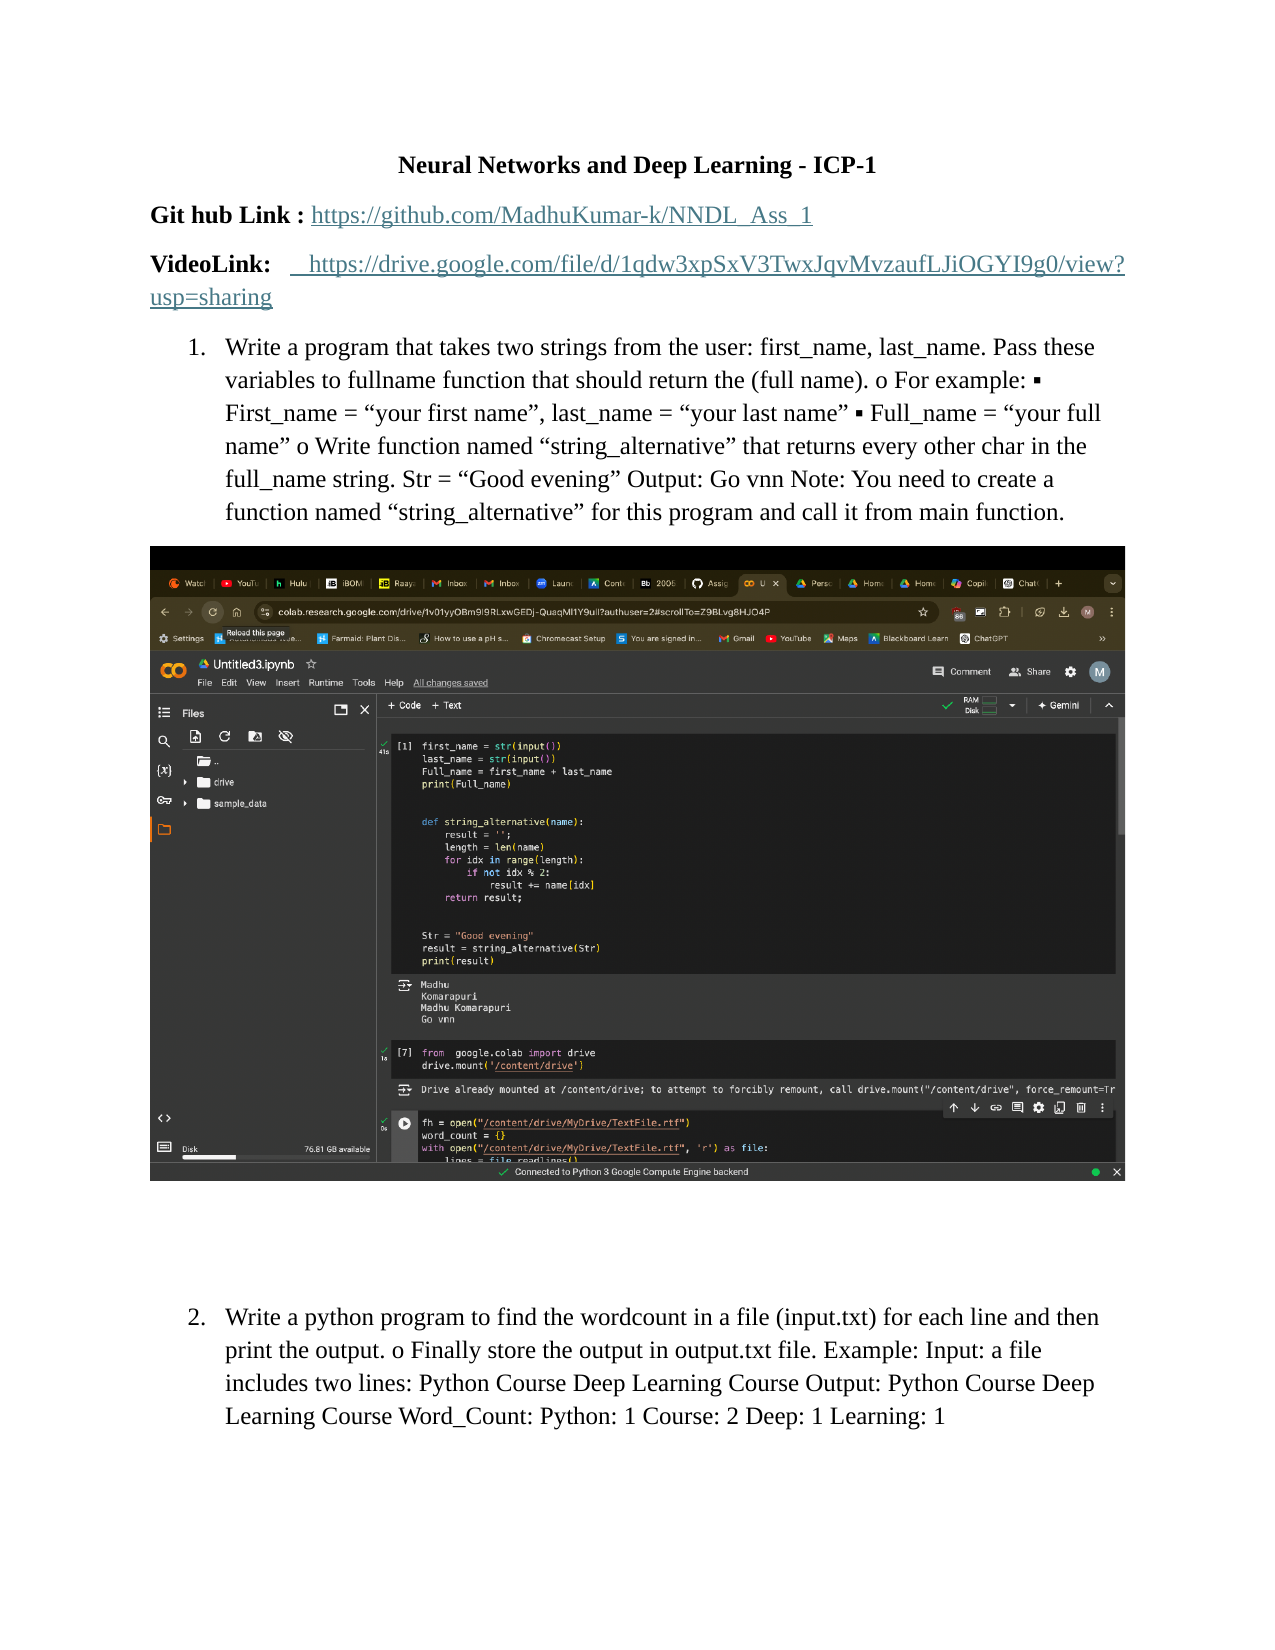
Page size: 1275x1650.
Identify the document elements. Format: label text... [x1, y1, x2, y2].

picture [150, 546, 1125, 1181]
text Neural Networks and Deep Learning - ICP-1 [150, 150, 1125, 179]
text Git hub Link : https://github.com/MadhuKumar-k/NNDL_Ass_1 [150, 200, 1125, 228]
list Write a program that takes two strings from the user: first_name, last_name. Pass these variables to fullname function that should return the (full name). o For example: ▪ First_name = “your first name”, last_name = “your last name” ▪ Full_name = “your full name” o Write function named “string_alternative” that returns every other char in the full_name string. Str = “Good evening” Output: Go vnn Note: You need to create a function named “string_alternative” for this program and call it from main function. [187, 332, 1125, 526]
list Write a python program to find the wordcount in a file (input.txt) for each line and then print the output. o Finally store the output in output.txt file. Example: Input: a file includes two lines: Python Course Deep Learning Course Output: Python Course Deep Learning Course Word_Count: Python: 1 Course: 2 Deep: 1 Learning: 1 [187, 1302, 1125, 1430]
text VideoLink: https://drive.google.com/file/d/1qdw3xpSxV3TwxJqvMvzaufLJiOGYI9g0/view?usp=sharing [150, 249, 1125, 311]
